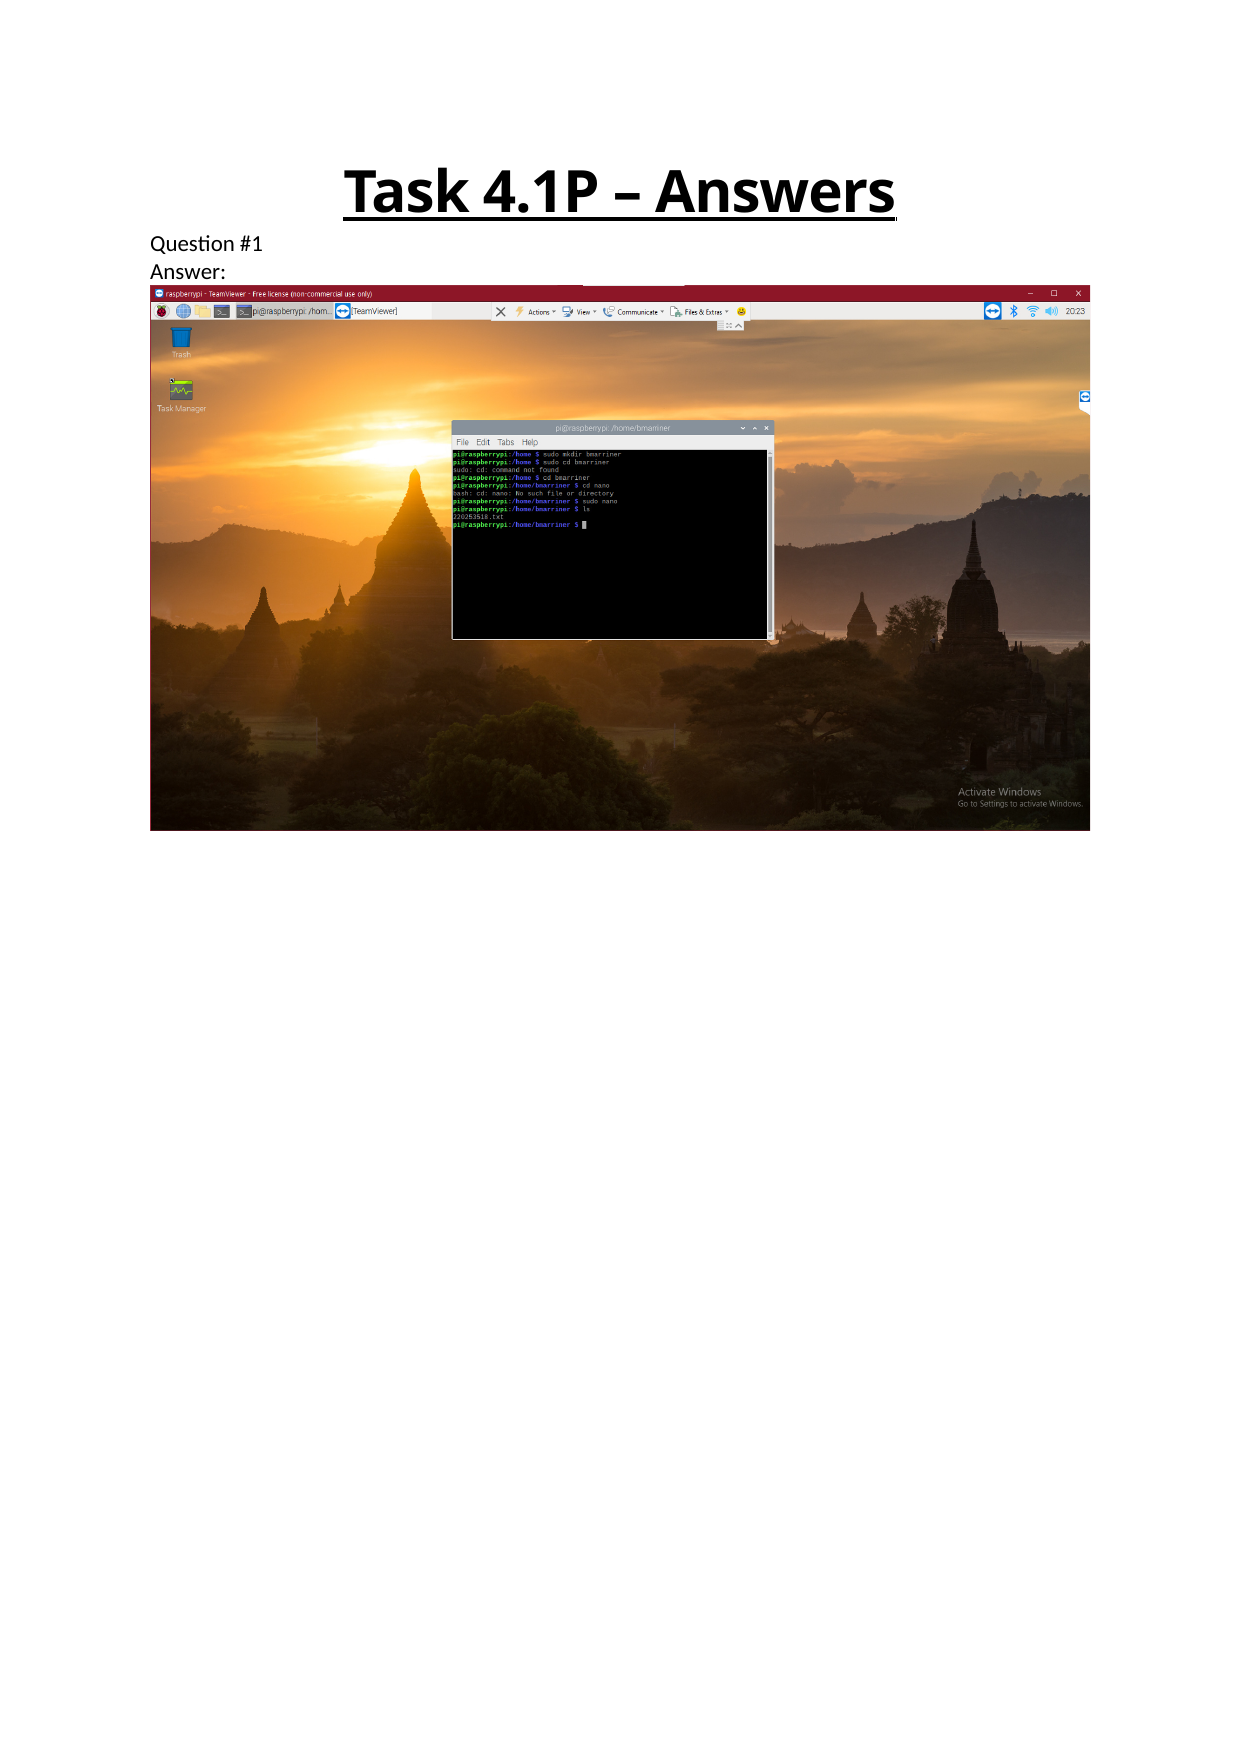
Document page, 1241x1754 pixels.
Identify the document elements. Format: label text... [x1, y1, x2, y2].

text Answer: [150, 257, 1090, 285]
title Task 4.1P – Answers [150, 150, 1090, 229]
picture [150, 285, 1091, 831]
text Question #1 [150, 229, 1090, 257]
